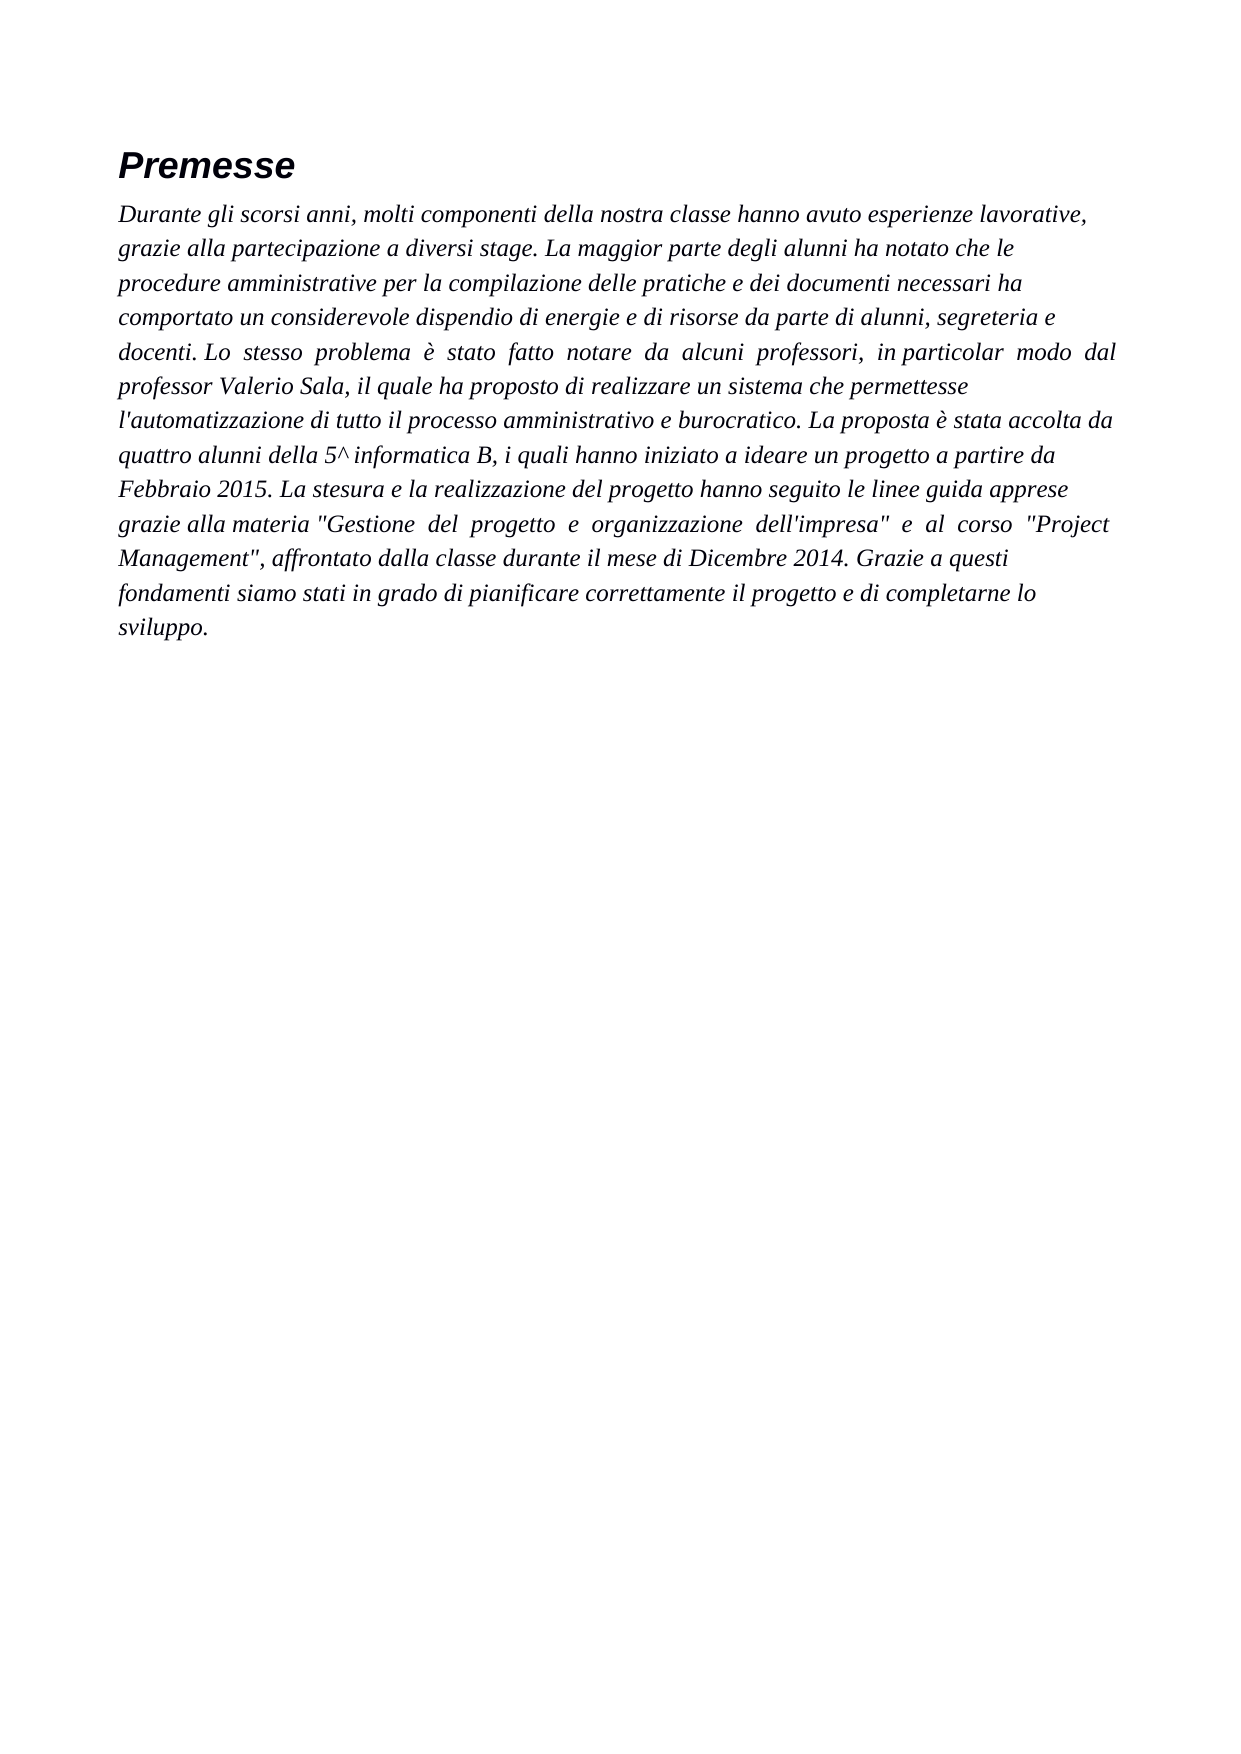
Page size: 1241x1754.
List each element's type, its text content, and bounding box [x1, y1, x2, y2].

text Durante gli scorsi anni, molti componenti della nostra classe hanno avuto esperienze lavorative, grazie alla partecipazione a diversi stage. La maggior parte degli alunni ha notato che le procedure amministrative per la compilazione delle pratiche e dei documenti necessari ha comportato un considerevole dispendio di energie e di risorse da parte di alunni, segreteria e docenti. Lo stesso problema è stato fatto notare da alcuni professori, in particolar modo dal professor Valerio Sala, il quale ha proposto di realizzare un sistema che permettesse l'automatizzazione di tutto il processo amministrativo e burocratico. La proposta è stata accolta da quattro alunni della 5^ informatica B, i quali hanno iniziato a ideare un progetto a partire da Febbraio 2015. La stesura e la realizzazione del progetto hanno seguito le linee guida apprese grazie alla materia "Gestione del progetto e organizzazione dell'impresa" e al corso "Project Management", affrontato dalla classe durante il mese di Dicembre 2014. Grazie a questi fondamenti siamo stati in grado di pianificare correttamente il progetto e di completarne lo sviluppo. [118, 199, 1122, 641]
subtitle Premesse [118, 143, 1122, 186]
